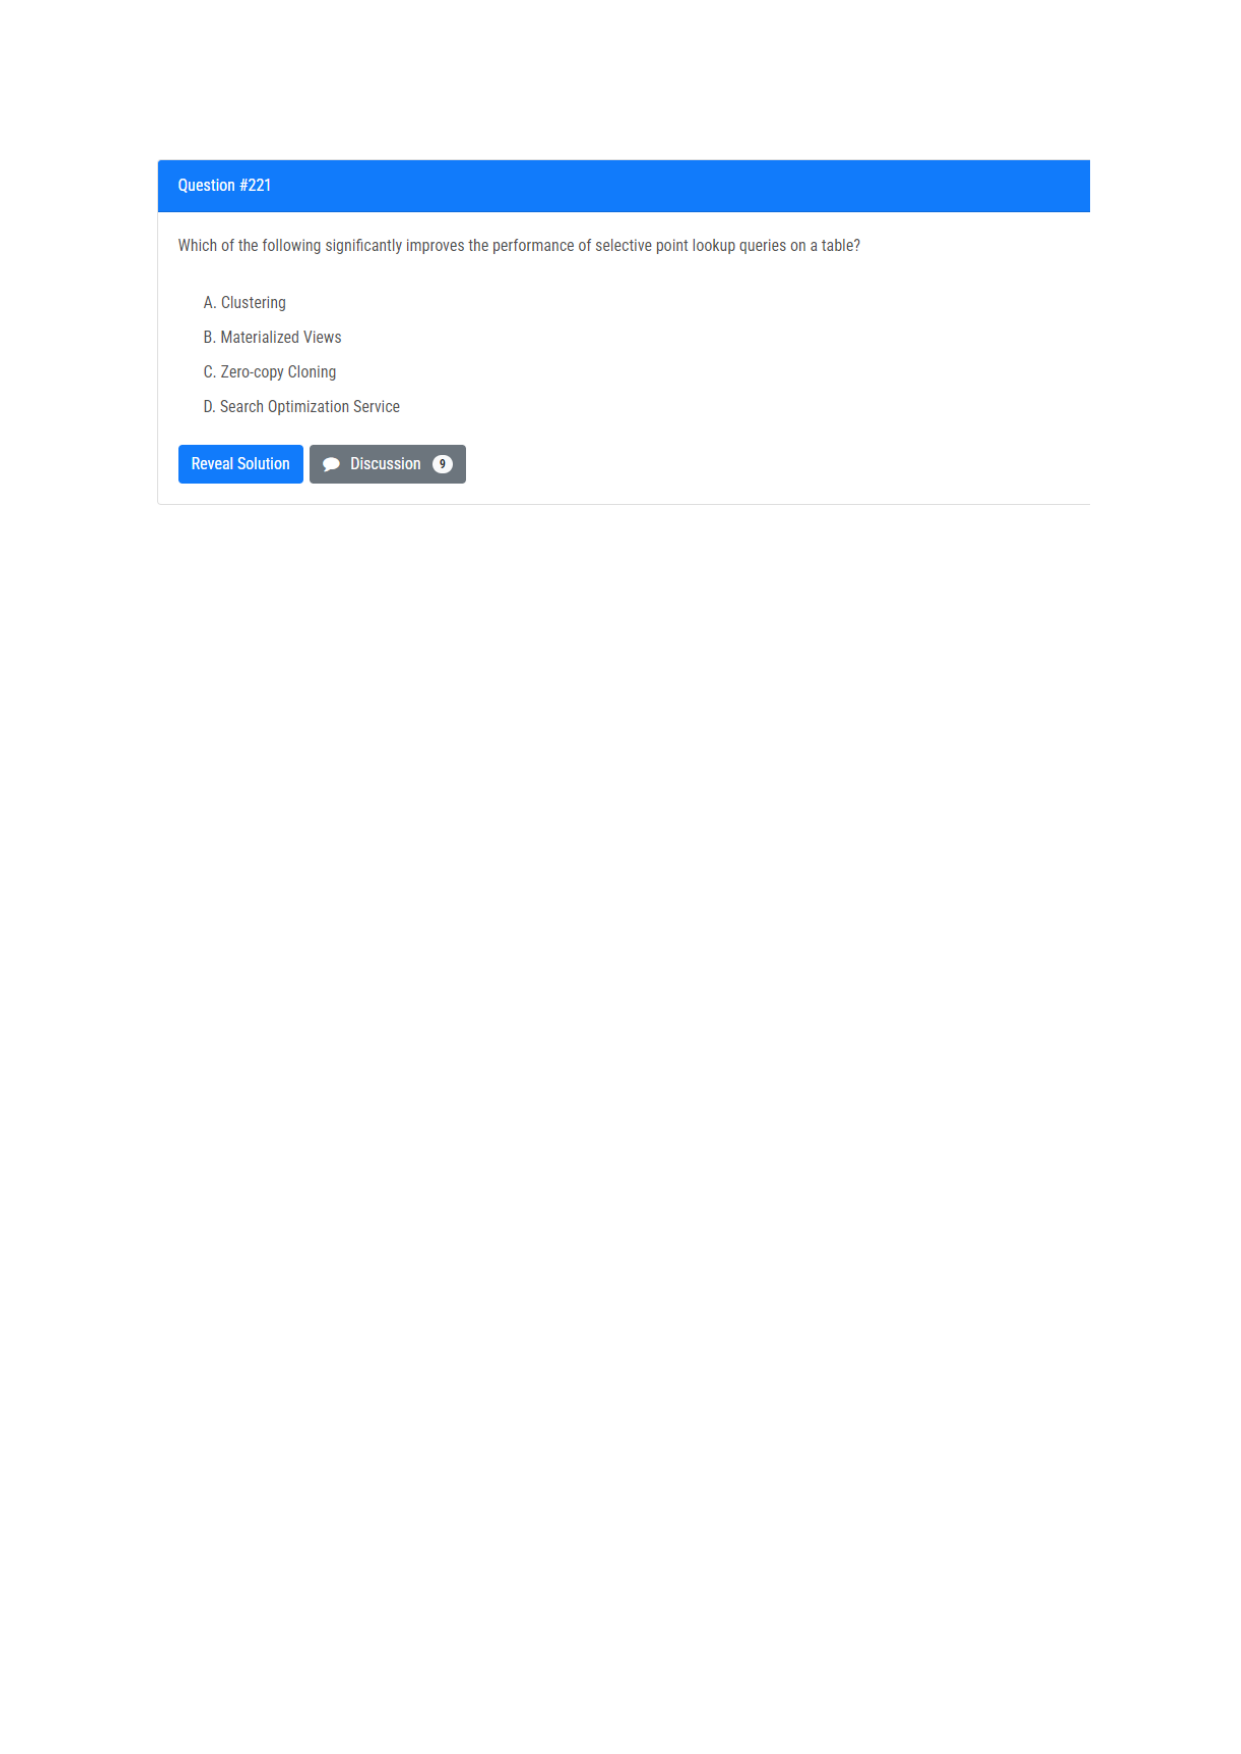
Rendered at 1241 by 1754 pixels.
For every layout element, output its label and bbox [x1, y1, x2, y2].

picture [150, 150, 1091, 505]
